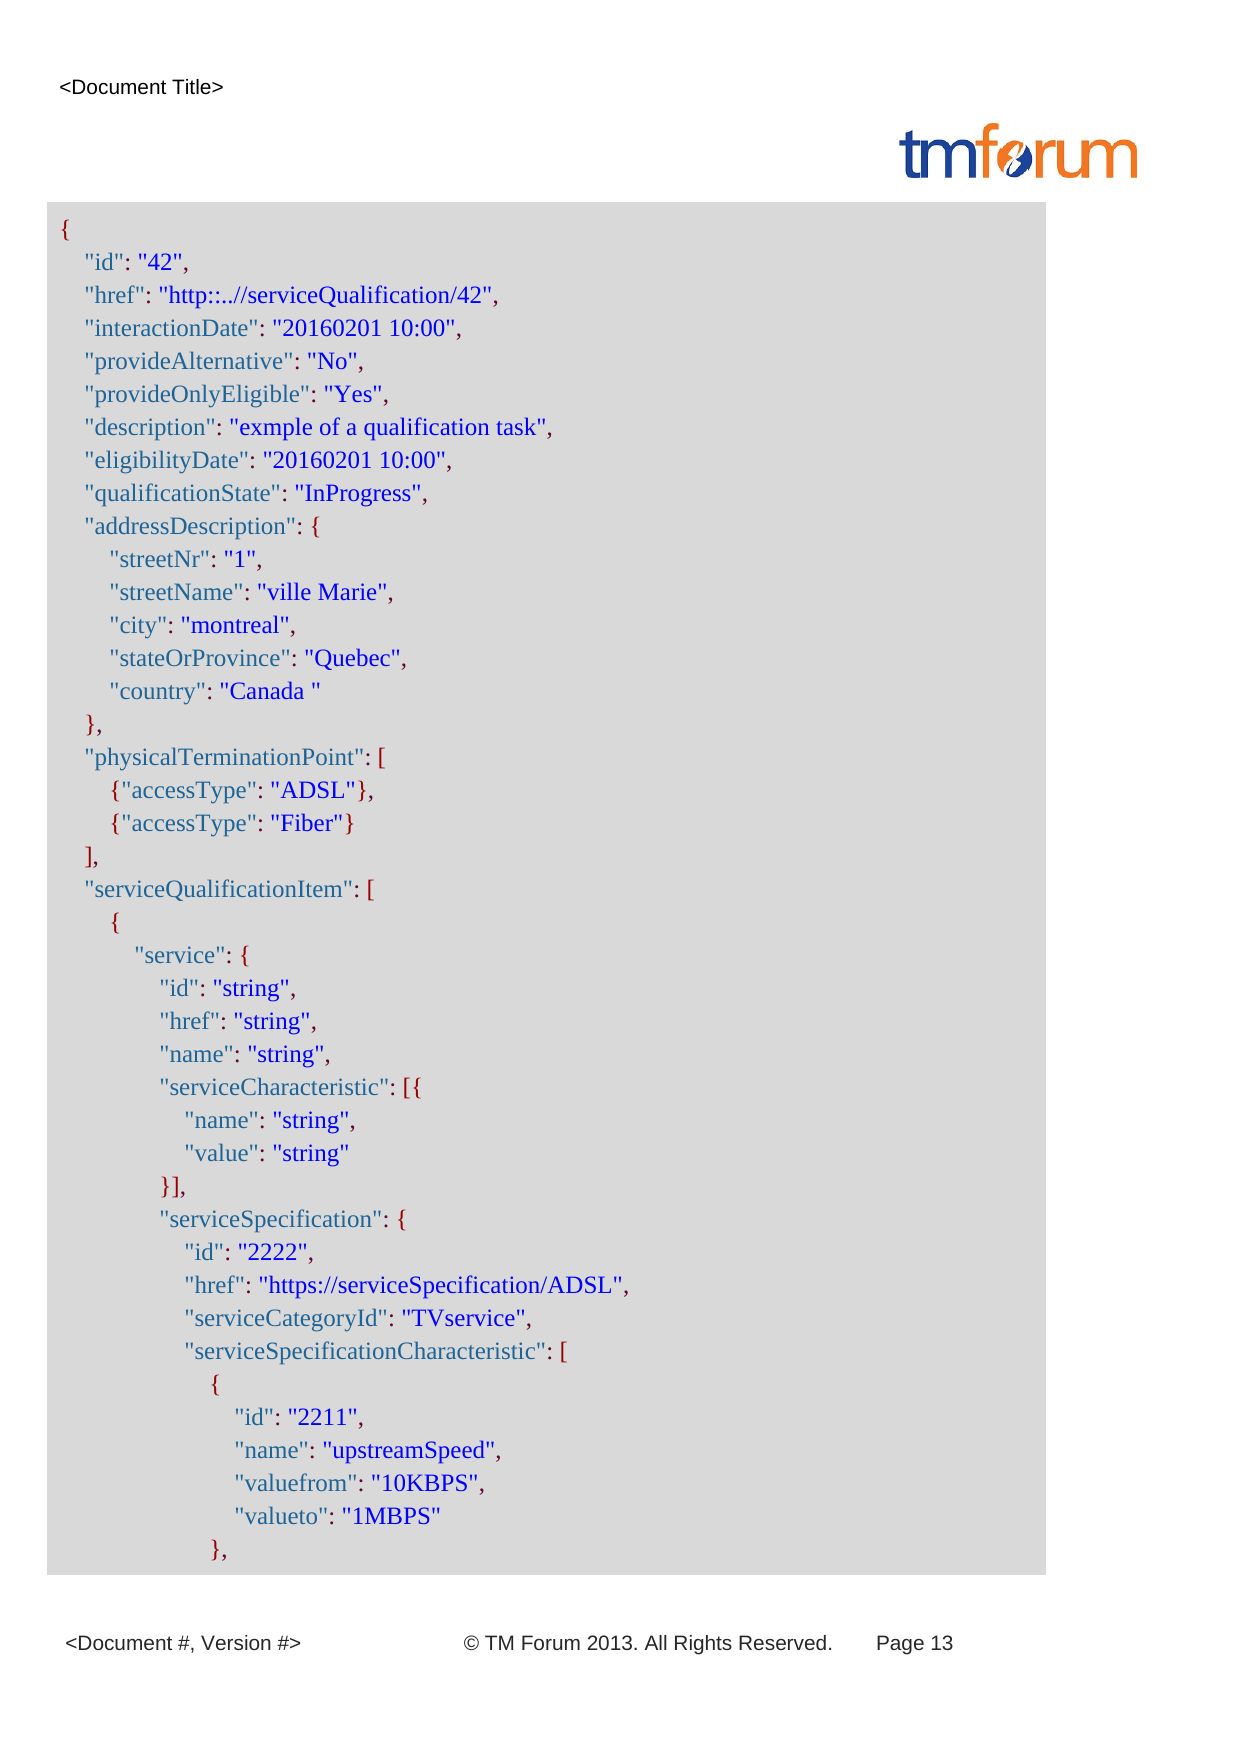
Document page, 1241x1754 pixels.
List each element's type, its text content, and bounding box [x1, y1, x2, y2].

picture [899, 123, 1137, 178]
